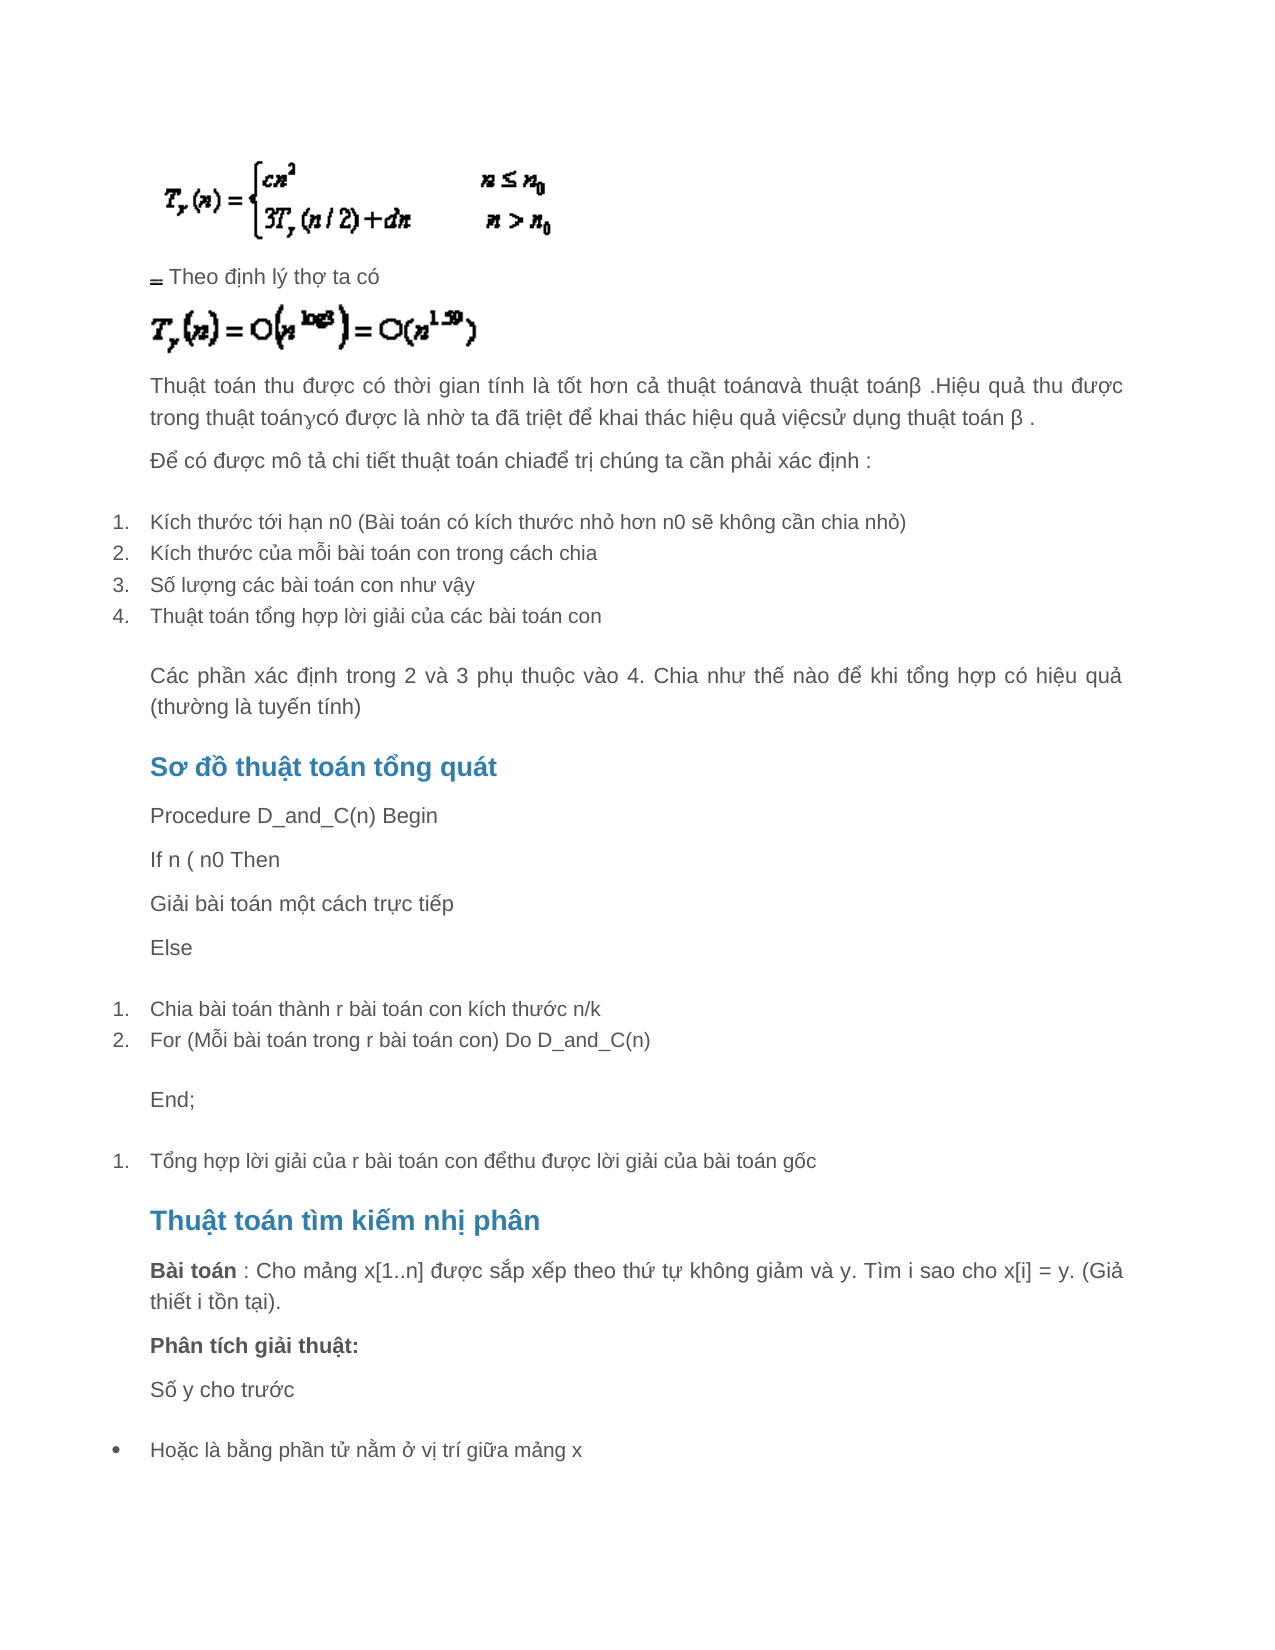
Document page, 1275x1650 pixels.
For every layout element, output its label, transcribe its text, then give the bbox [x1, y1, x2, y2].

picture [150, 278, 163, 285]
list Kích thước tới hạn n0 (Bài toán có kích thước nhỏ hơn n0 sẽ không cần chia nhỏ) [112, 503, 1125, 534]
text Procedure D_and_C(n) Begin [150, 797, 1125, 829]
text Else [150, 929, 1125, 960]
list Tổng hợp lời giải của r bài toán con đểthu được lời giải của bài toán gốc [112, 1141, 1125, 1172]
list Thuật toán tổng hợp lời giải của các bài toán con [112, 596, 1125, 628]
text Thuật toán tìm kiếm nhị phân [150, 1204, 1125, 1236]
text Bài toán : Cho mảng x[1..n] được sắp xếp theo thứ tự không giảm và y. Tìm i sao cho x[i] = y. (Giả thiết i tồn tại). [150, 1252, 1125, 1314]
text Thuật toán thu được có thời gian tính là tốt hơn cả thuật toánαvà thuật toánβ .Hiệu quả thu được trong thuật toáncó được là nhờ ta đã triệt để khai thác hiệu quả việcsử dụng thuật toán β . [150, 367, 1125, 430]
list Hoặc là bằng phần tử nằm ở vị trí giữa mảng x [112, 1431, 1125, 1462]
picture [150, 150, 583, 249]
list For (Mỗi bài toán trong r bài toán con) Do D_and_C(n) [112, 1020, 1125, 1052]
text Sơ đồ thuật toán tổng quát [150, 751, 1125, 782]
text Giải bài toán một cách trực tiếp [150, 885, 1125, 916]
text Số y cho trước [150, 1370, 1125, 1402]
list Chia bài toán thành r bài toán con kích thước n/k [112, 989, 1125, 1020]
list Số lượng các bài toán con như vậy [112, 565, 1125, 596]
text End; [150, 1081, 1125, 1112]
text If n ( n0 Then [150, 841, 1125, 872]
list Kích thước của mỗi bài toán con trong cách chia [112, 534, 1125, 565]
text Các phần xác định trong 2 và 3 phụ thuộc vào 4. Chia như thế nào để khi tổng hợp có hiệu quả (thường là tuyến tính) [150, 657, 1125, 719]
picture [150, 304, 486, 355]
text Để có được mô tả chi tiết thuật toán chiađể trị chúng ta cần phải xác định : [150, 442, 1125, 473]
text Theo định lý thợ ta có [150, 261, 1125, 292]
text Phân tích giải thuật: [150, 1327, 1125, 1358]
